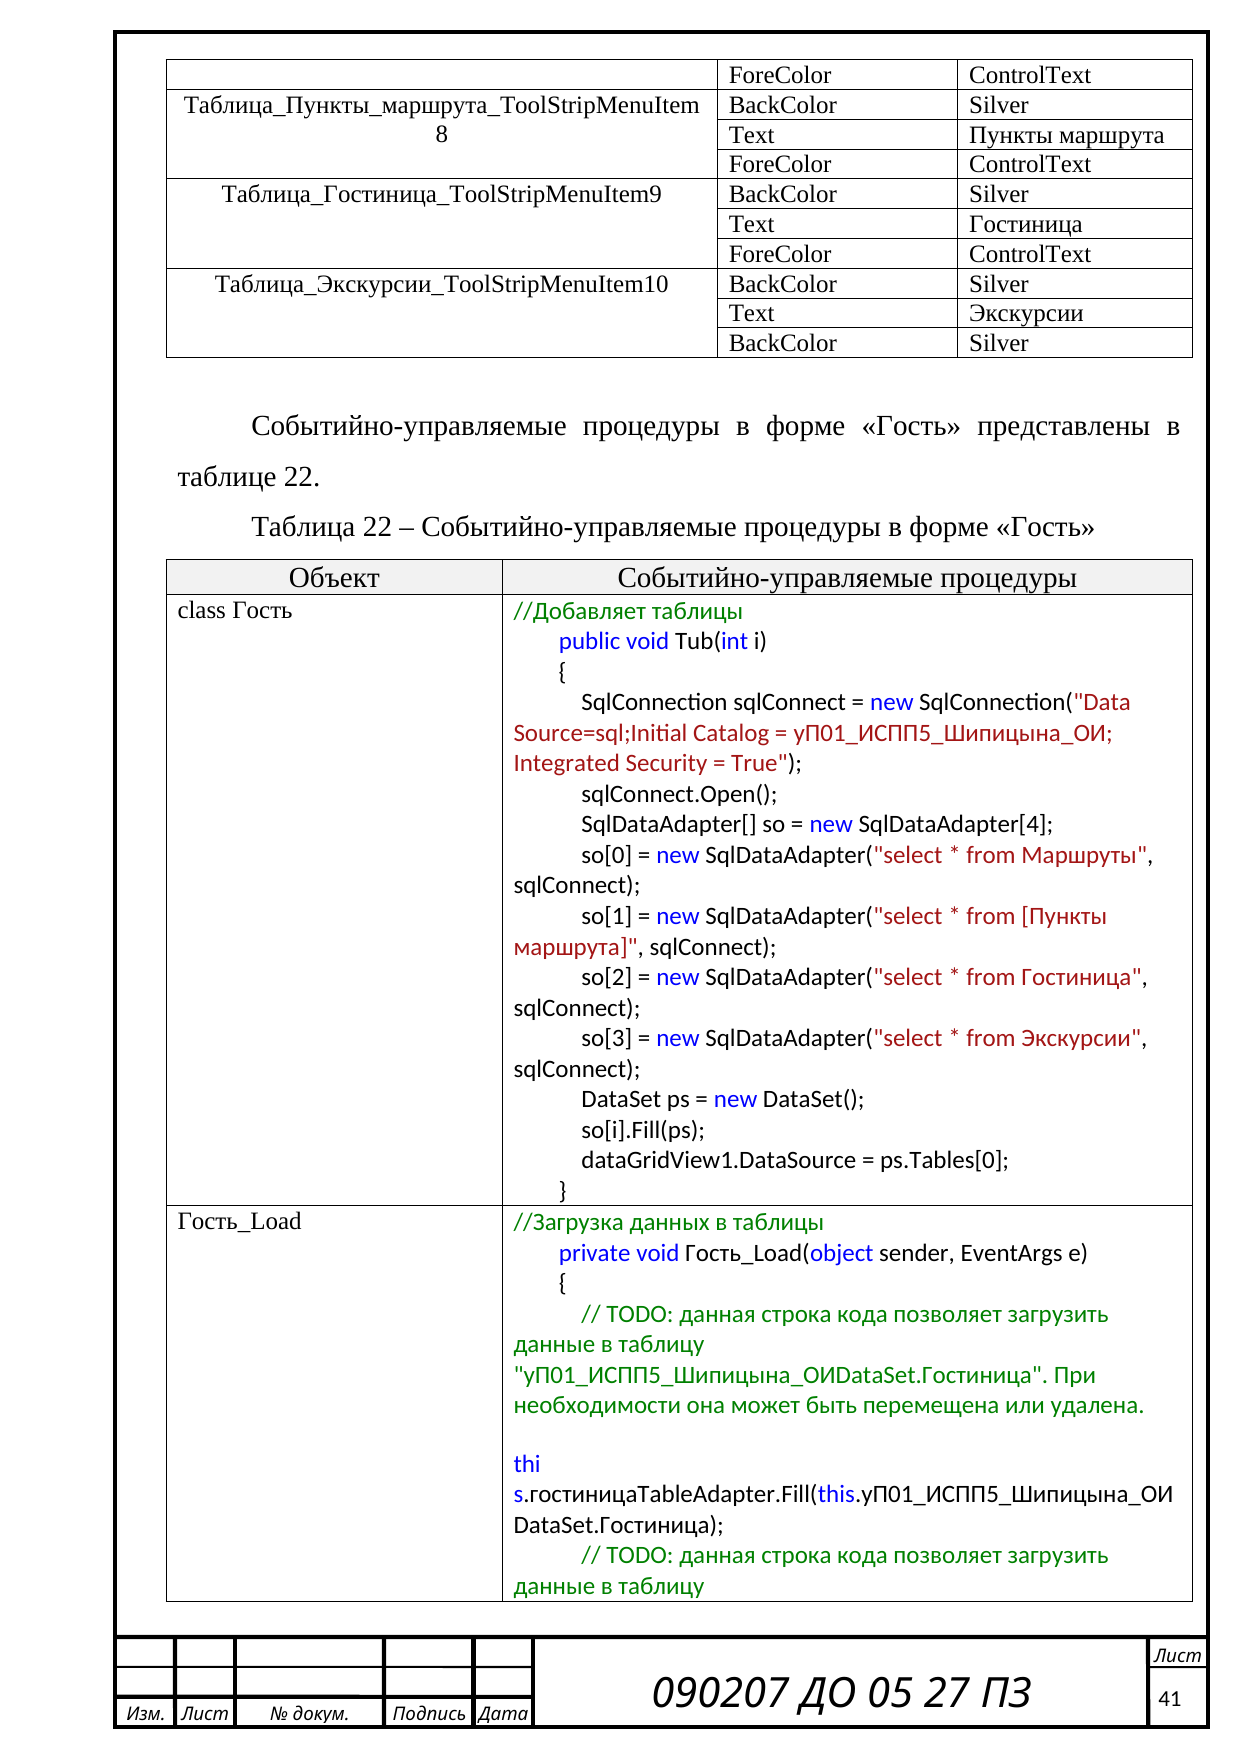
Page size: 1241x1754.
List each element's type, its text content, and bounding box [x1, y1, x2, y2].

table_cell Silver [958, 90, 1192, 119]
table_cell ControlText [958, 150, 1192, 178]
table_cell BackColor [718, 179, 957, 208]
text Таблица 22 – Событийно-управляемые процедуры в форме «Гость» [177, 509, 1181, 543]
table_cell BackColor [718, 328, 957, 357]
table_cell Экскурсии [958, 299, 1192, 327]
table_cell BackColor [718, 269, 957, 297]
table_cell Таблица_Экскурсии_ToolStripMenuItem10 [167, 269, 717, 357]
table_cell Таблица_Пункты_маршрута_ToolStripMenuItem8 [167, 90, 717, 178]
table_cell Silver [958, 269, 1192, 297]
table_cell Silver [958, 328, 1192, 357]
table_cell Гостиница [958, 209, 1192, 238]
table_cell Silver [958, 179, 1192, 208]
table_cell ForeColor [718, 60, 957, 89]
table_cell BackColor [718, 90, 957, 119]
table_cell Text [718, 299, 957, 327]
table_cell ForeColor [718, 239, 957, 268]
table_cell //Добавляет таблицы public void Tub(int i) { SqlConnection sqlConnect = new SqlConnection("Data Source=sql;Initial Catalog = уП01_ИСПП5_Шипицына_ОИ; Integrated Security = True"); sqlConnect.Open(); SqlDataAdapter[] so = new SqlDataAdapter[4]; so[0] = new SqlDataAdapter("select * from Маршруты", sqlConnect); so[1] = new SqlDataAdapter("select * from [Пункты маршрута]", sqlConnect); so[2] = new SqlDataAdapter("select * from Гостиница", sqlConnect); so[3] = new SqlDataAdapter("select * from Экскурсии", sqlConnect); DataSet ps = new DataSet(); so[i].Fill(ps); dataGridView1.DataSource = ps.Tables[0]; } [503, 595, 1192, 1205]
table_cell Text [718, 120, 957, 148]
table_header Объект [167, 560, 502, 594]
table_cell ControlText [958, 60, 1192, 89]
table_cell ForeColor [718, 150, 957, 178]
table_cell Пункты маршрута [958, 120, 1192, 148]
table_cell Text [718, 209, 957, 238]
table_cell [503, 1206, 1192, 1601]
table_cell Таблица_Гостиница_ToolStripMenuItem9 [167, 179, 717, 268]
table_header Событийно-управляемые процедуры [503, 560, 1192, 594]
text Событийно-управляемые процедуры в форме «Гость» представлены в таблице 22. [177, 408, 1181, 492]
table_cell Гость_Load [167, 1206, 502, 1601]
table_cell class Гость [167, 595, 502, 1205]
table_cell ControlText [958, 239, 1192, 268]
